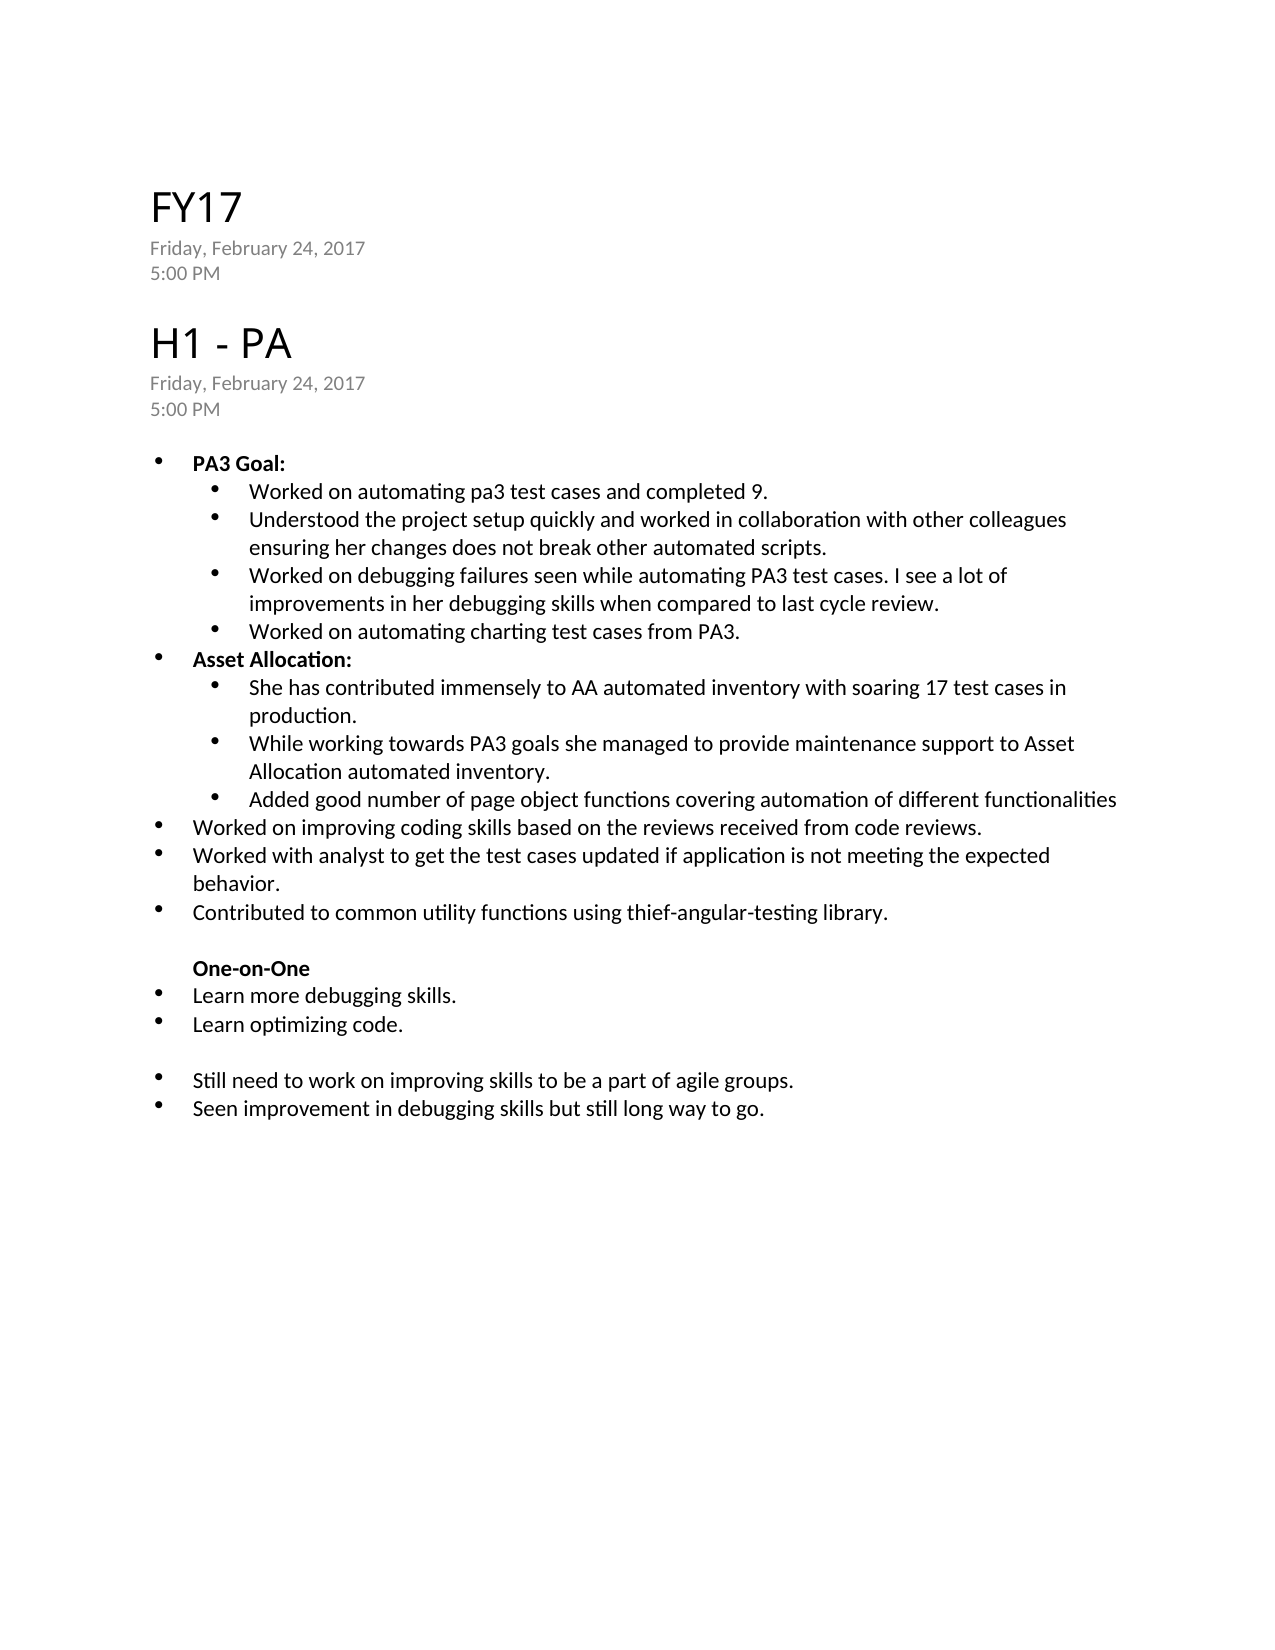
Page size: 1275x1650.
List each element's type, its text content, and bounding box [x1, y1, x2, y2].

list Worked on automating charting test cases from PA3. [211, 617, 1125, 645]
text 5:00 PM [150, 396, 1125, 421]
list Learn optimizing code. [155, 1010, 1125, 1038]
text One-on-One [193, 954, 1125, 982]
list She has contributed immensely to AA automated inventory with soaring 17 test cases in production. [211, 673, 1125, 729]
list Worked with analyst to get the test cases updated if application is not meeting the expected behavior. [155, 842, 1125, 898]
text H1 - PA [150, 314, 1125, 370]
list Seen improvement in debugging skills but still long way to go. [155, 1094, 1125, 1122]
list PA3 Goal: [155, 449, 1125, 477]
text FY17 [150, 178, 1125, 235]
list Added good number of page object functions covering automation of different functionalities [211, 786, 1125, 813]
text 5:00 PM [150, 260, 1125, 286]
list Worked on automating pa3 test cases and completed 9. [211, 477, 1125, 505]
list Worked on improving coding skills based on the reviews received from code reviews. [155, 813, 1125, 842]
list Asset Allocation: [155, 645, 1125, 673]
text Friday, February 24, 2017 [150, 235, 1125, 260]
list Learn more debugging skills. [155, 982, 1125, 1010]
list While working towards PA3 goals she managed to provide maintenance support to Asset Allocation automated inventory. [211, 729, 1125, 786]
list Understood the project setup quickly and worked in collaboration with other colleagues ensuring her changes does not break other automated scripts. [211, 505, 1125, 561]
list Contributed to common utility functions using thief-angular-testing library. [155, 898, 1125, 926]
list Worked on debugging failures seen while automating PA3 test cases. I see a lot of improvements in her debugging skills when compared to last cycle review. [211, 561, 1125, 617]
list Still need to work on improving skills to be a part of agile groups. [155, 1066, 1125, 1094]
text Friday, February 24, 2017 [150, 370, 1125, 396]
